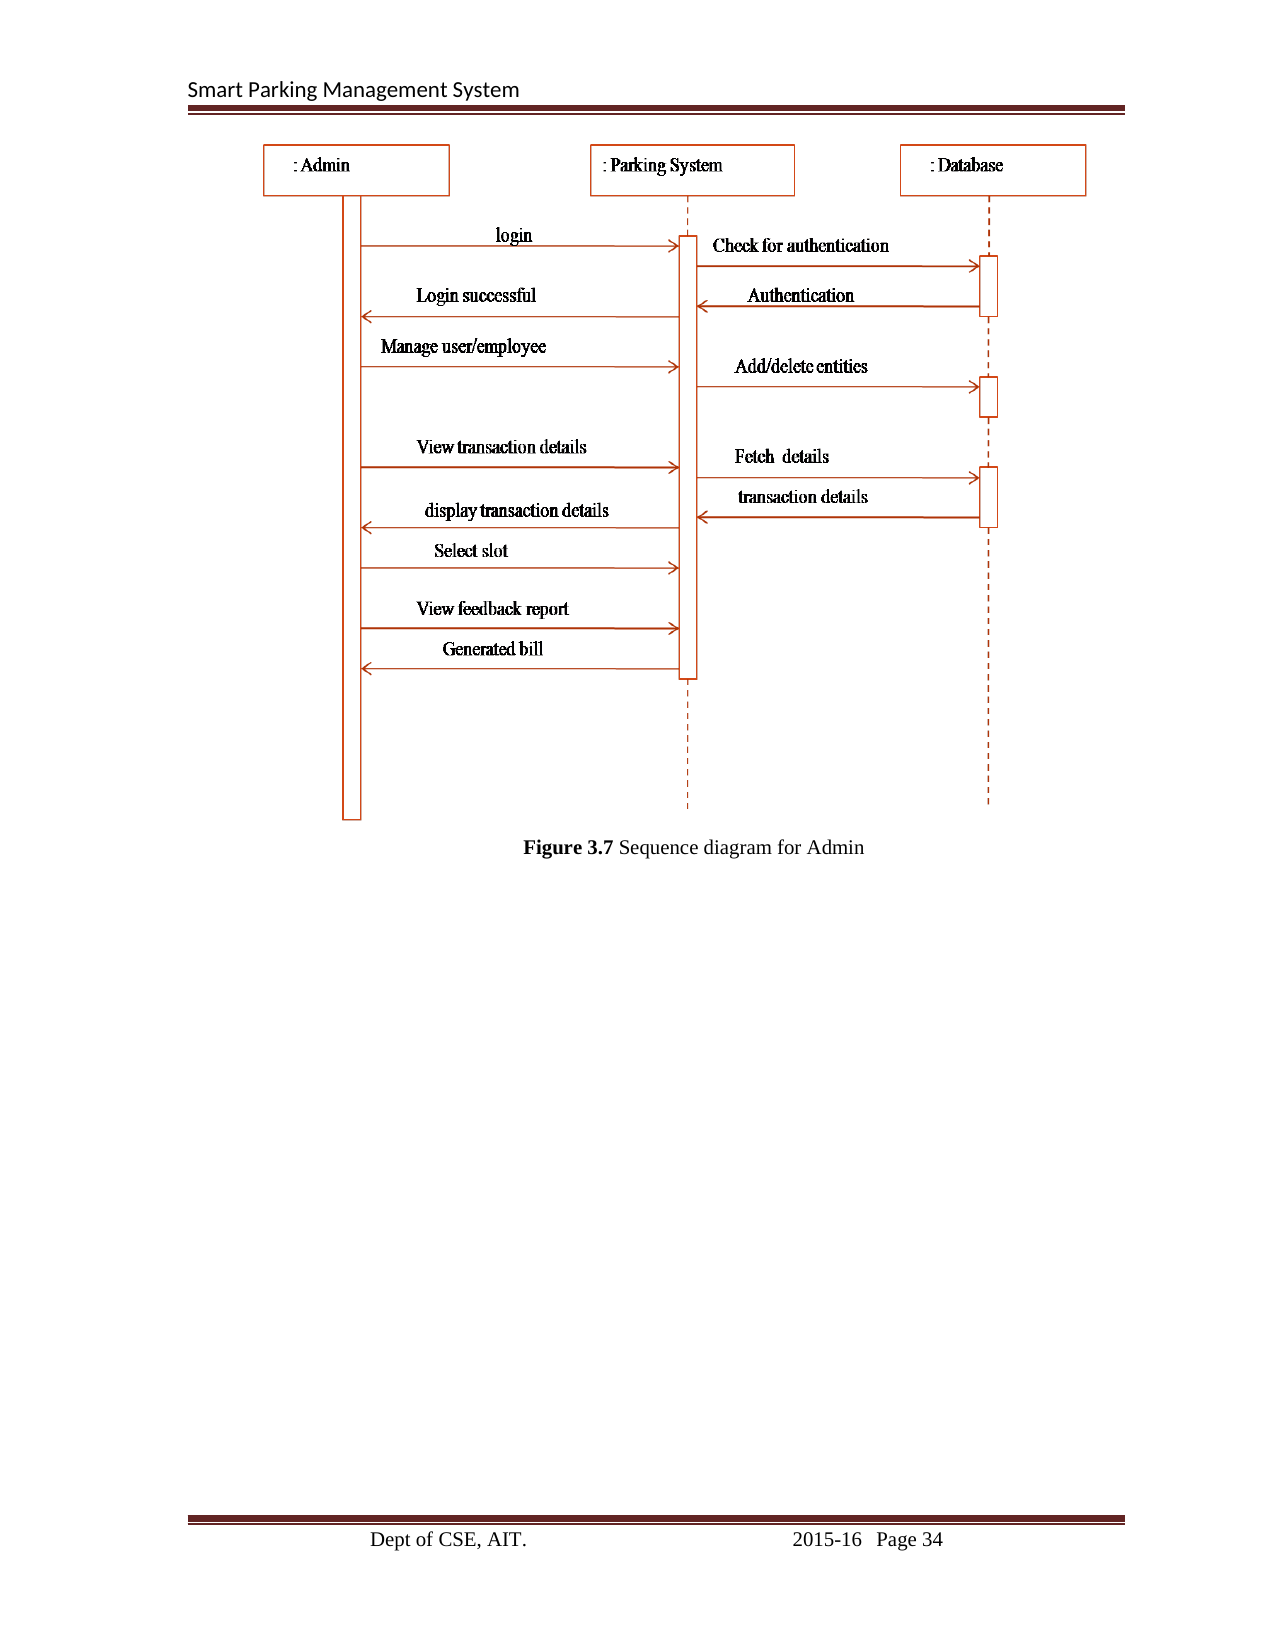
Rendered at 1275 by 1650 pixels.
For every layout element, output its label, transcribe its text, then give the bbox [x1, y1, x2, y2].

text Figure 3.7 Sequence diagram for Admin [262, 834, 1125, 859]
picture [262, 143, 1087, 821]
